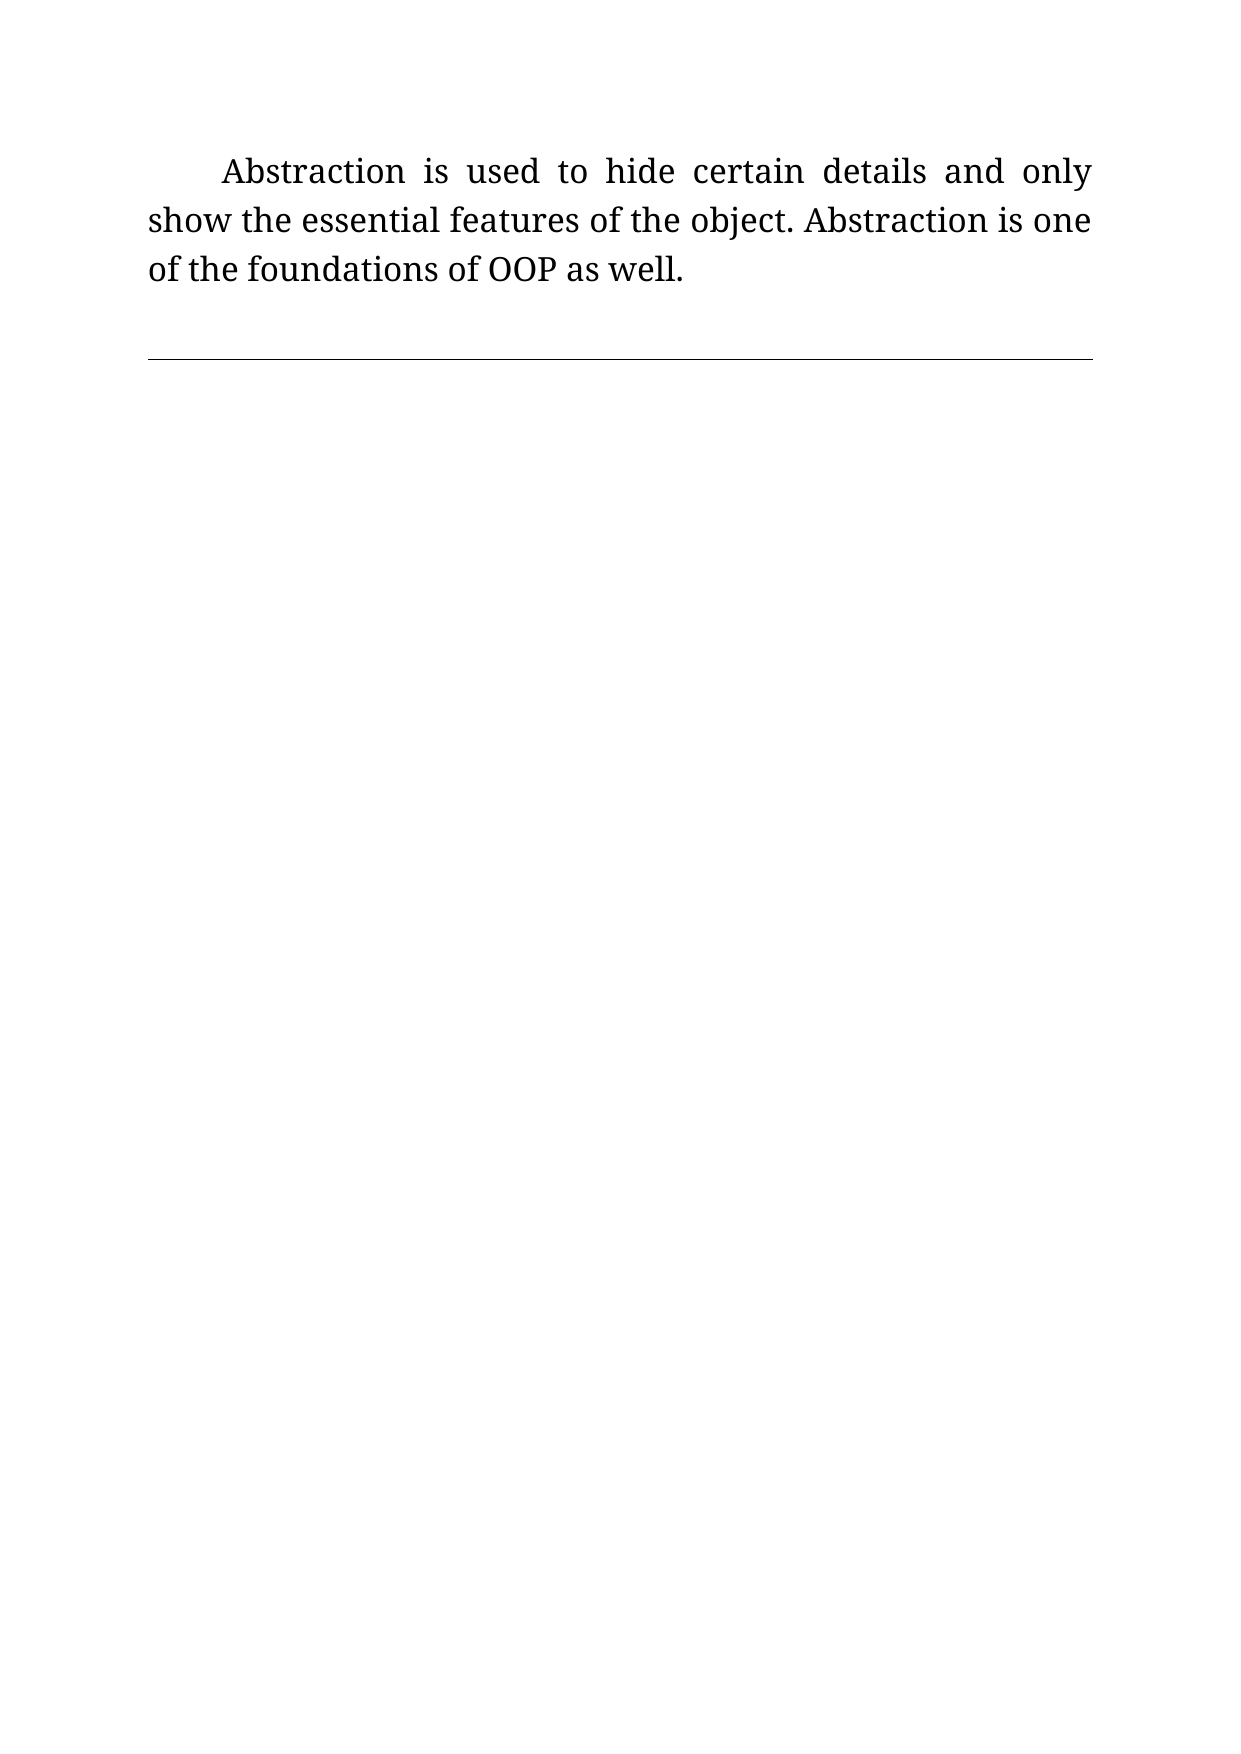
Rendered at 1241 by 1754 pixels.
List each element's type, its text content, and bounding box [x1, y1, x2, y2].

text Abstraction is used to hide certain details and only show the essential features of the object. Abstraction is one of the foundations of OOP as well. [148, 148, 1093, 291]
